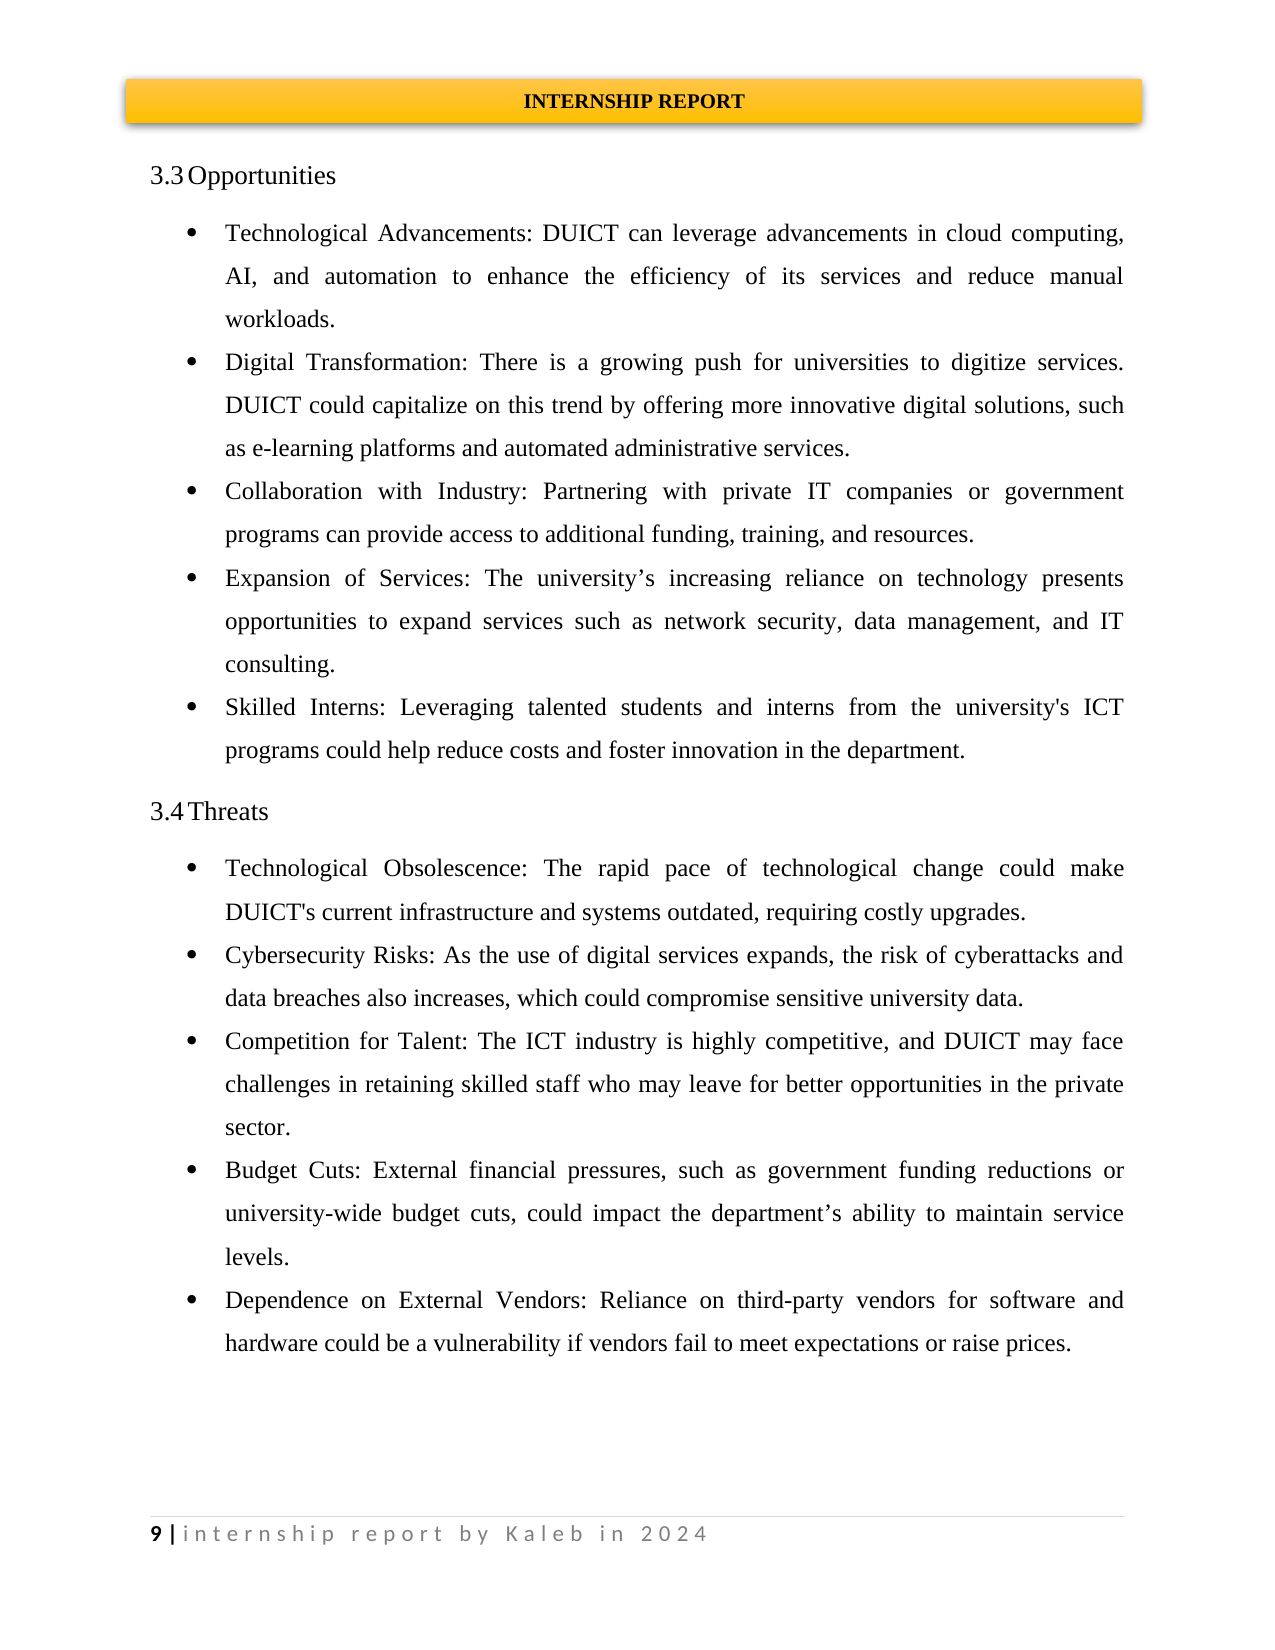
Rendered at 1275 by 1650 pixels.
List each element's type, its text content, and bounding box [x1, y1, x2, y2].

list Technological Obsolescence: The rapid pace of technological change could make DUICT's current infrastructure and systems outdated, requiring costly upgrades. [187, 853, 1125, 925]
list Dependence on External Vendors: Reliance on third-party vendors for software and hardware could be a vulnerability if vendors fail to meet expectations or raise prices. [187, 1285, 1125, 1357]
list Digital Transformation: There is a growing push for universities to digitize services. DUICT could capitalize on this trend by offering more innovative digital solutions, such as e-learning platforms and automated administrative services. [187, 347, 1125, 462]
list Competition for Talent: The ICT industry is highly competitive, and DUICT may face challenges in retaining skilled staff who may leave for better opportunities in the private sector. [187, 1026, 1125, 1141]
list Cybersecurity Risks: As the use of digital services expands, the risk of cyberattacks and data breaches also increases, which could compromise sensitive university data. [187, 940, 1125, 1012]
list Skilled Interns: Leveraging talented students and interns from the university's ICT programs could help reduce costs and foster innovation in the department. [187, 692, 1125, 764]
list Expansion of Services: The university’s increasing reliance on technology presents opportunities to expand services such as network security, data management, and IT consulting. [187, 563, 1125, 678]
subtitle Threats [150, 795, 1125, 826]
subtitle Opportunities [150, 159, 1125, 190]
list Technological Advancements: DUICT can leverage advancements in cloud computing, AI, and automation to enhance the efficiency of its services and reduce manual workloads. [187, 218, 1125, 333]
list Collaboration with Industry: Partnering with private IT companies or government programs can provide access to additional funding, training, and resources. [187, 476, 1125, 548]
list Budget Cuts: External financial pressures, such as government funding reductions or university-wide budget cuts, could impact the department’s ability to maintain service levels. [187, 1155, 1125, 1270]
